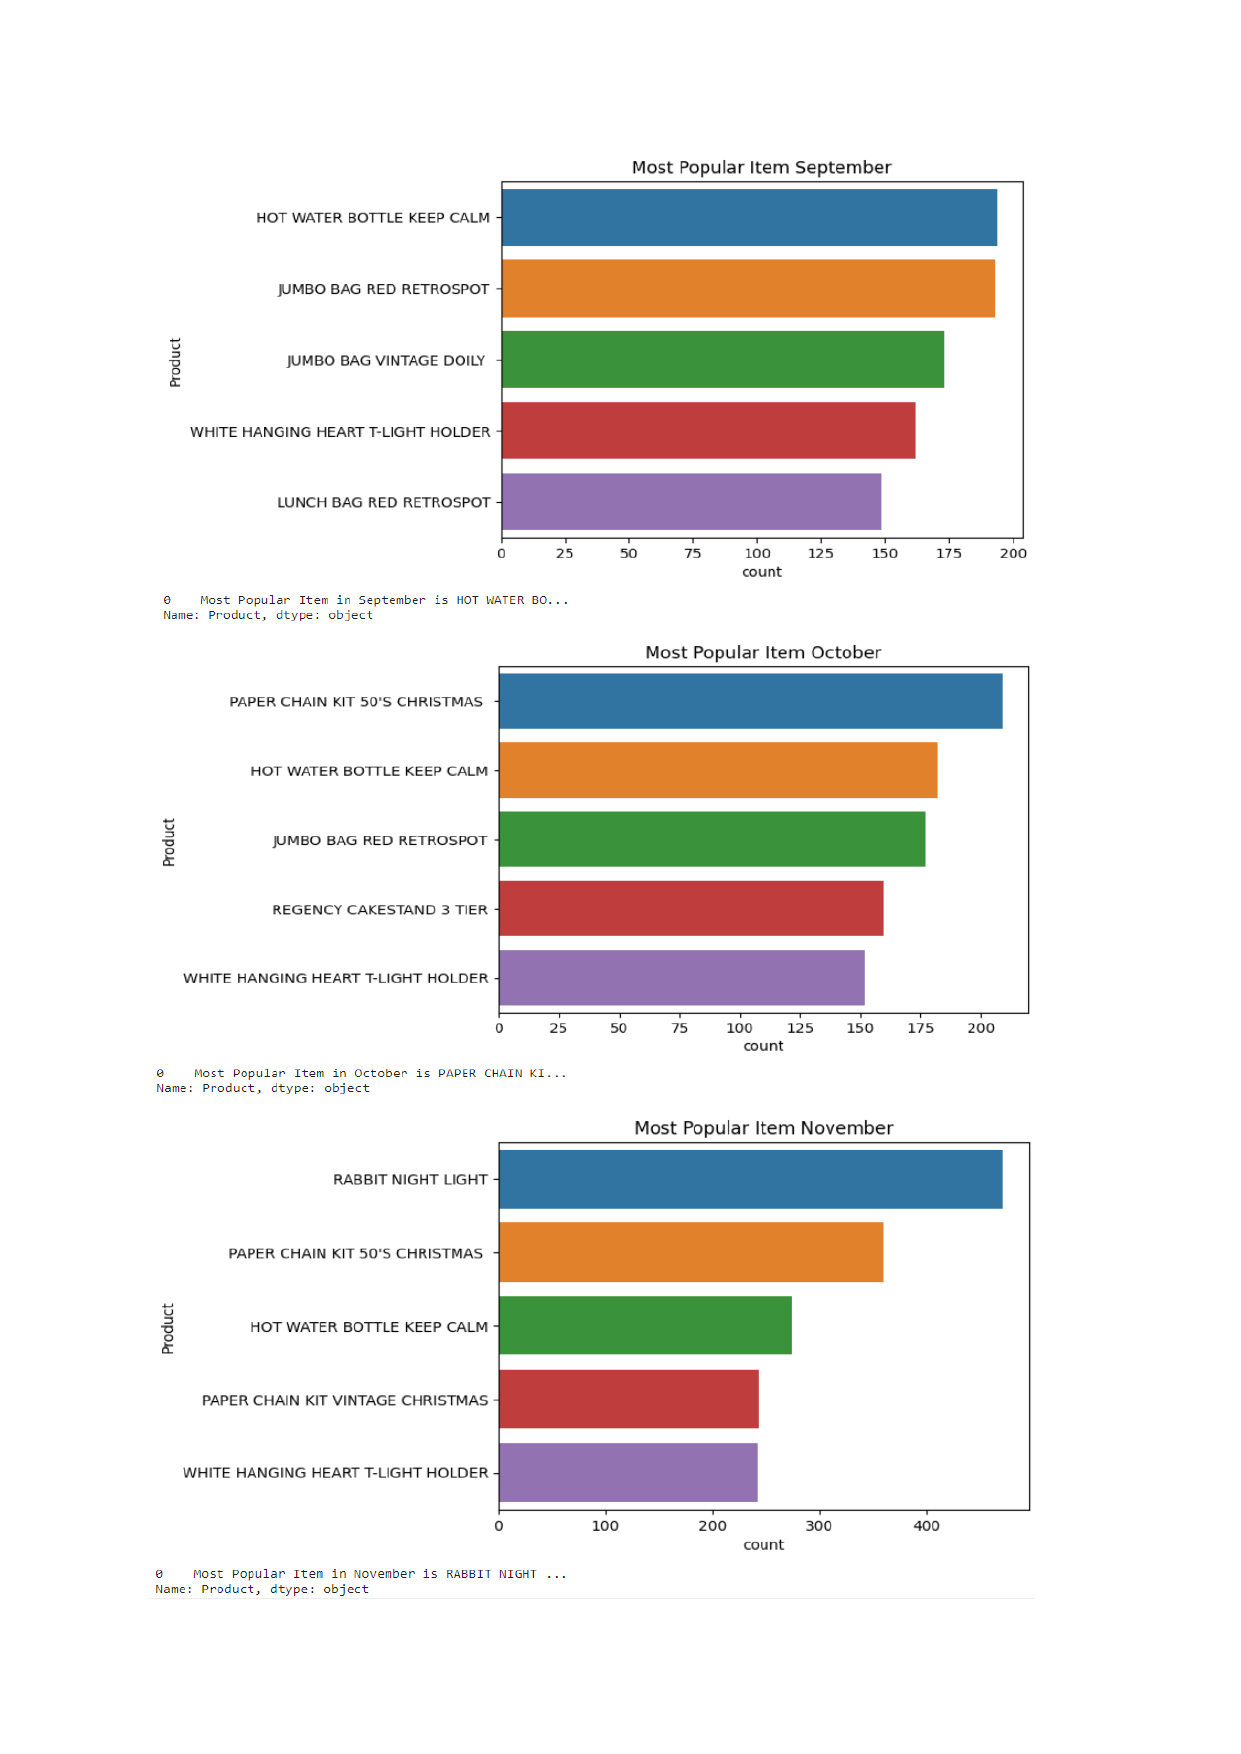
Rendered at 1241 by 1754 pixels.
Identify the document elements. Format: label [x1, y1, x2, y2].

picture [150, 150, 1036, 621]
picture [150, 1117, 1035, 1599]
picture [150, 639, 1035, 1099]
